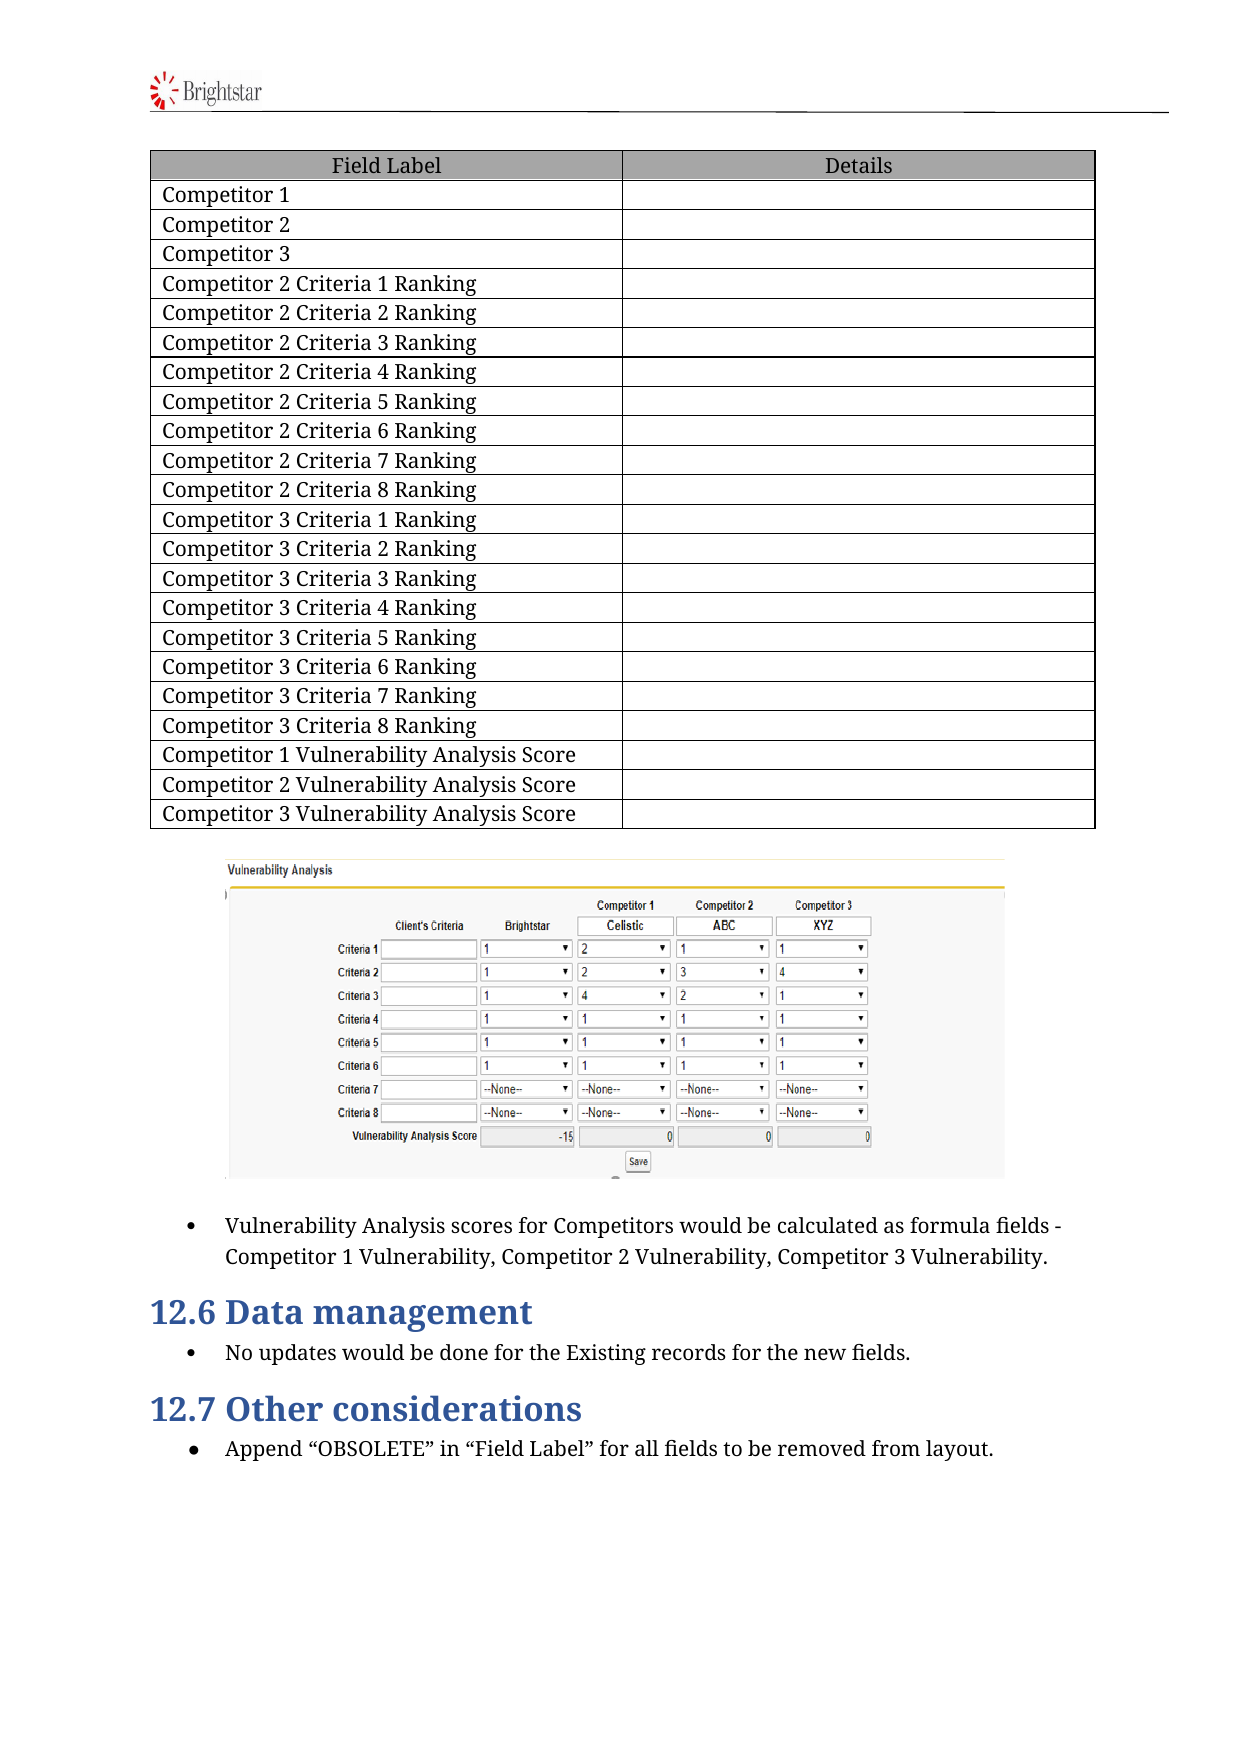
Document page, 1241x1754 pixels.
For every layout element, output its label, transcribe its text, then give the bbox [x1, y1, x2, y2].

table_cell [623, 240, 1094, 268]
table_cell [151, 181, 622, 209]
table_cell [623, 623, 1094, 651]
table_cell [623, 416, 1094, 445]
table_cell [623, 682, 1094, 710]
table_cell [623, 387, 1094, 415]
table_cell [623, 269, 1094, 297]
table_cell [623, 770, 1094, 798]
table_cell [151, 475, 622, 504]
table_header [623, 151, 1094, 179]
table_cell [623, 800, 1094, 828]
list No updates would be done for the Existing records for the new fields. [187, 1338, 1090, 1367]
subtitle Other considerations [150, 1385, 1090, 1431]
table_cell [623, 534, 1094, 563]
picture [225, 859, 1005, 1179]
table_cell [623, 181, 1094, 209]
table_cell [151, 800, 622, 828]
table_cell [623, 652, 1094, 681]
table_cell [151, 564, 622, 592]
list Vulnerability Analysis scores for Competitors would be calculated as formula fields -Competitor 1 Vulnerability, Competitor 2 Vulnerability, Competitor 3 Vulnerability. [187, 1211, 1090, 1270]
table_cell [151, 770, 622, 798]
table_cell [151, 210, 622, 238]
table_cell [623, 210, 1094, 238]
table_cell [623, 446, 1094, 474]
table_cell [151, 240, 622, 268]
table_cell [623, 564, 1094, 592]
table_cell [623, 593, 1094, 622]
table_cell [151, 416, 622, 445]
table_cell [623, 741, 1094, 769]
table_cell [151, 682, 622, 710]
list Append “OBSOLETE” in “Field Label” for all fields to be removed from layout. [187, 1434, 1090, 1463]
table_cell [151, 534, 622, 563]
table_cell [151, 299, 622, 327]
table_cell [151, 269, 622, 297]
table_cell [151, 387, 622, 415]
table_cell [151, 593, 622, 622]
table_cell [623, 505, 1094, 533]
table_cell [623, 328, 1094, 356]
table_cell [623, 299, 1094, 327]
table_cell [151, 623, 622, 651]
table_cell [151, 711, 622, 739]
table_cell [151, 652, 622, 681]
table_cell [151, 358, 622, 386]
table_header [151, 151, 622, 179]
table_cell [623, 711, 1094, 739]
subtitle Data management [150, 1289, 1090, 1334]
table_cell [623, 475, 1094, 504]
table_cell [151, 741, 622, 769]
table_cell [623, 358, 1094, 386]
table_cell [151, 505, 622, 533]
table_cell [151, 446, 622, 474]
picture [150, 70, 263, 111]
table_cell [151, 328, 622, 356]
